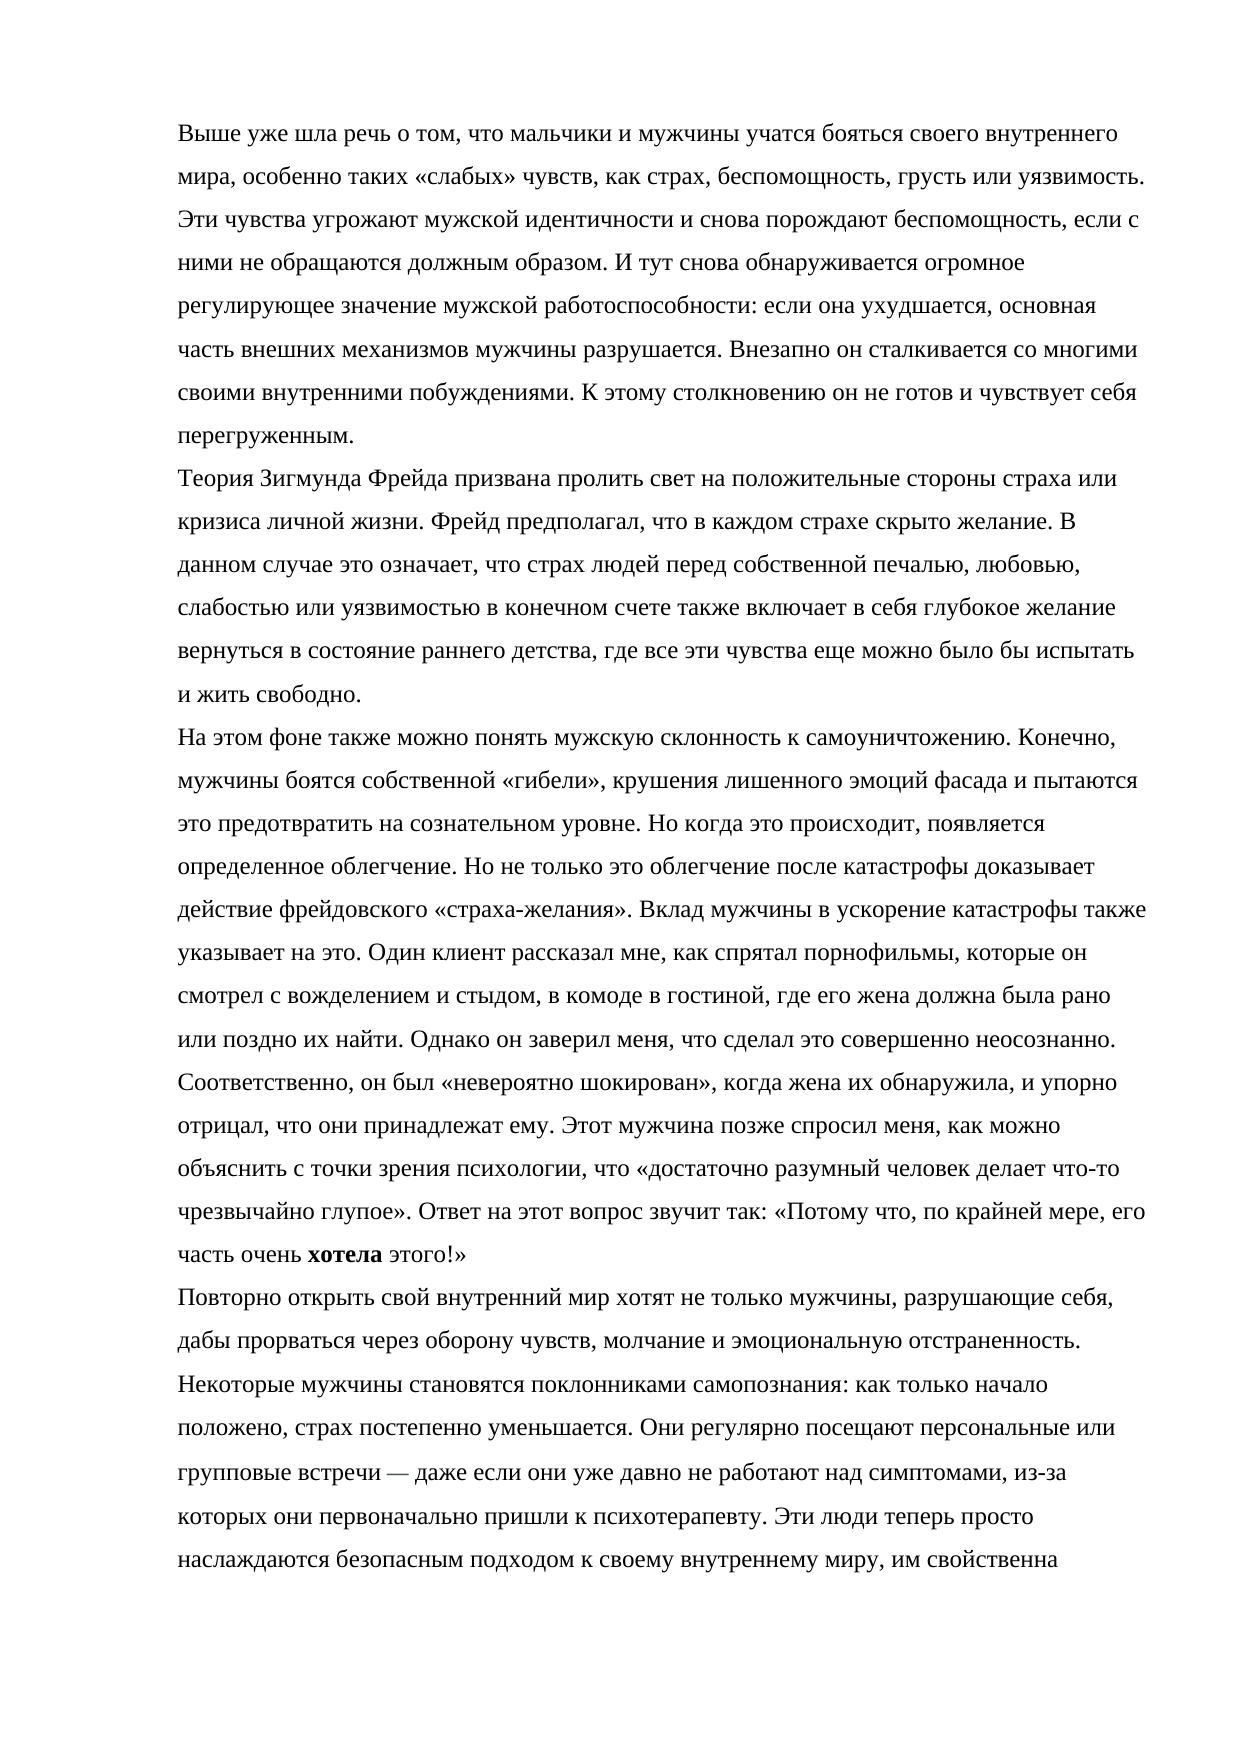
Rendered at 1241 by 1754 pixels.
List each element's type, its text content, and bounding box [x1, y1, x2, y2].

text На этом фоне также можно понять мужскую склонность к самоуничтожению. Конечно, мужчины боятся собственной «гибели», крушения лишенного эмоций фасада и пытаются это предотвратить на сознательном уровне. Но когда это происходит, появляется определенное облегчение. Но не только это облегчение после катастрофы доказывает действие фрейдовского «страха-желания». Вклад мужчины в ускорение катастрофы также указывает на это. Один клиент рассказал мне, как спрятал порнофильмы, которые он смотрел с вожделением и стыдом, в комоде в гостиной, где его жена должна была рано или поздно их найти. Однако он заверил меня, что сделал это совершенно неосознанно. Соответственно, он был «невероятно шокирован», когда жена их обнаружила, и упорно отрицал, что они принадлежат ему. Этот мужчина позже спросил меня, как можно объяснить с точки зрения психологии, что «достаточно разумный человек делает что-то чрезвычайно глупое». Ответ на этот вопрос звучит так: «Потому что, по крайней мере, его часть очень хотела этого!» [177, 722, 1152, 1268]
text Выше уже шла речь о том, что мальчики и мужчины учатся бояться своего внутреннего мира, особенно таких «слабых» чувств, как страх, беспомощность, грусть или уязвимость. Эти чувства угрожают мужской идентичности и снова порождают беспомощность, если с ними не обращаются должным образом. И тут снова обнаруживается огромное регулирующее значение мужской работоспособности: если она ухудшается, основная часть внешних механизмов мужчины разрушается. Внезапно он сталкивается со многими своими внутренними побуждениями. К этому столкновению он не готов и чувствует себя перегруженным. [177, 118, 1152, 449]
text Теория Зигмунда Фрейда призвана пролить свет на положительные стороны страха или кризиса личной жизни. Фрейд предполагал, что в каждом страхе скрыто желание. В данном случае это означает, что страх людей перед собственной печалью, любовью, слабостью или уязвимостью в конечном счете также включает в себя глубокое желание вернуться в состояние раннего детства, где все эти чувства еще можно было бы испытать и жить свободно. [177, 463, 1152, 707]
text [177, 1282, 1152, 1573]
